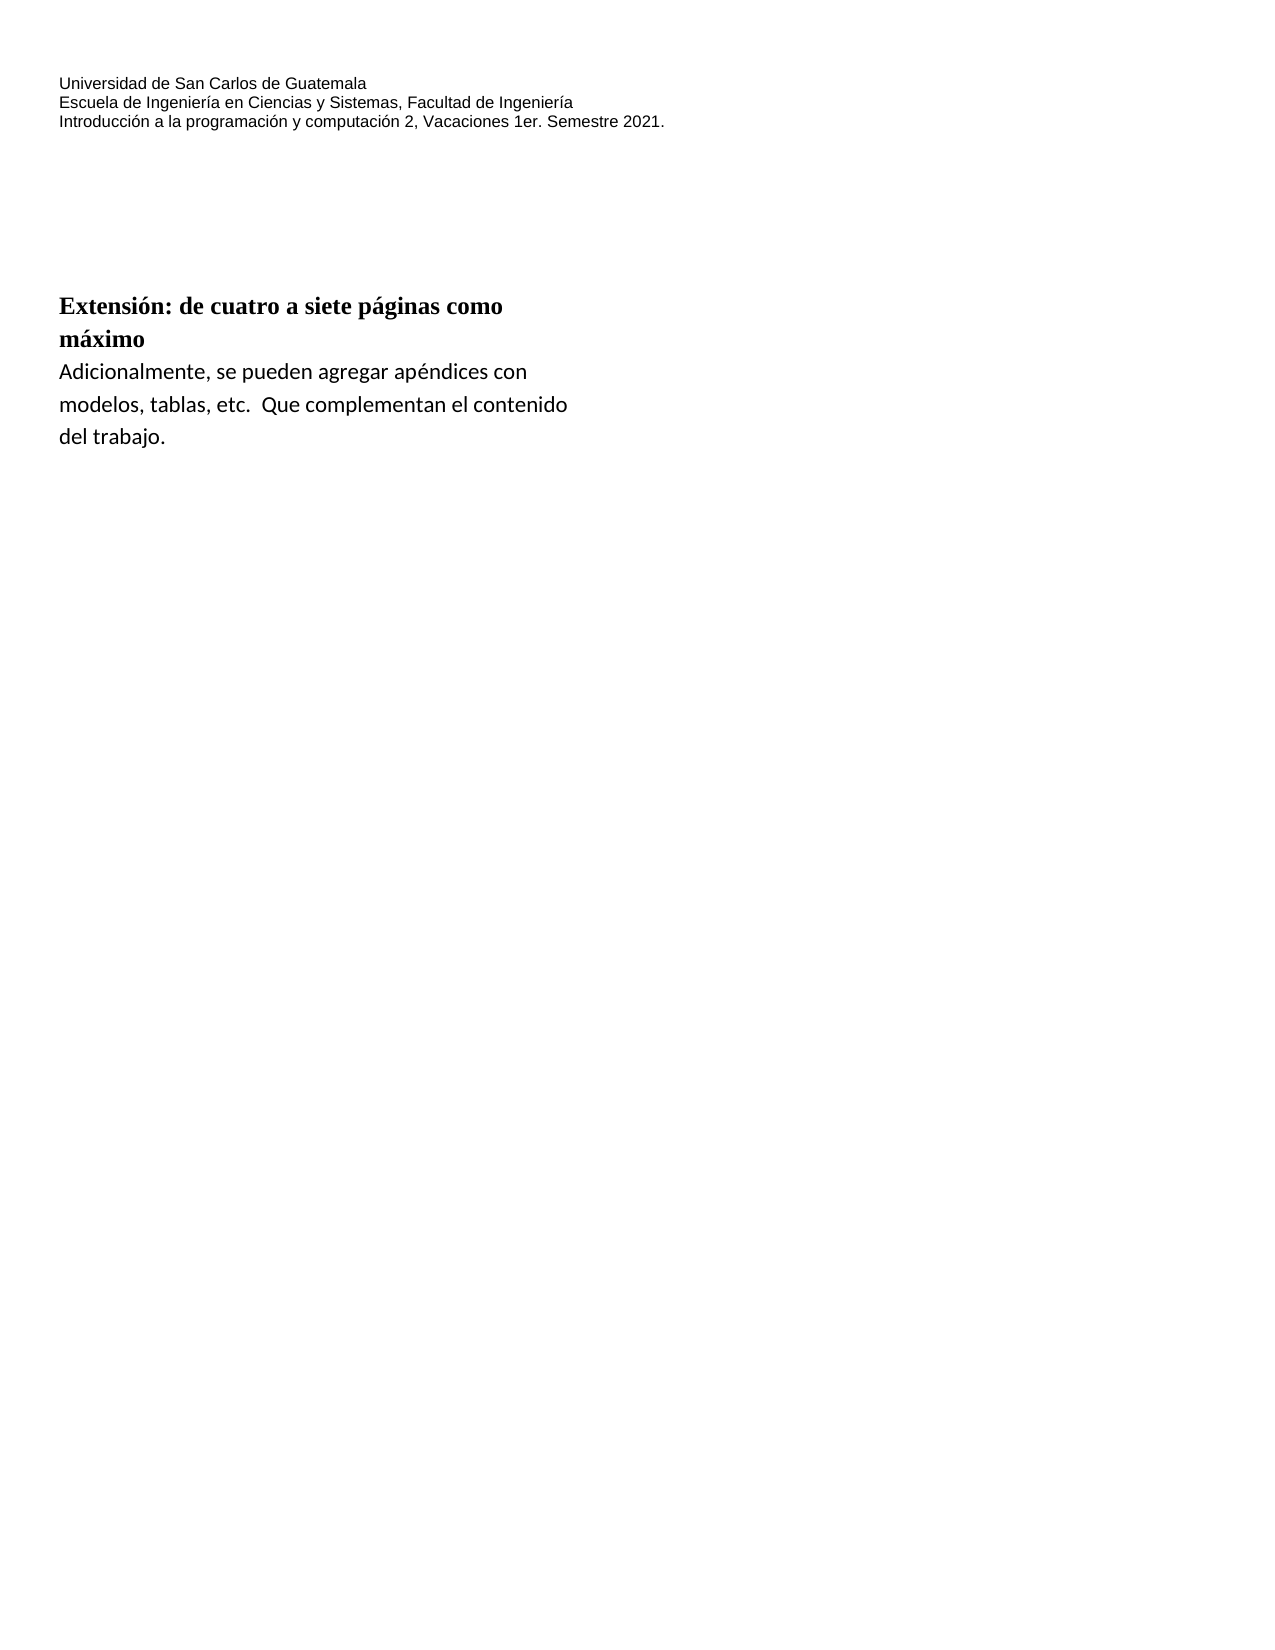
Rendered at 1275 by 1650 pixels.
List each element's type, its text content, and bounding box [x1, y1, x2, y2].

text Extensión: de cuatro a siete páginas como máximo [59, 291, 589, 353]
text Adicionalmente, se pueden agregar apéndices con modelos, tablas, etc. Que complementan el contenido del trabajo. [59, 357, 589, 450]
